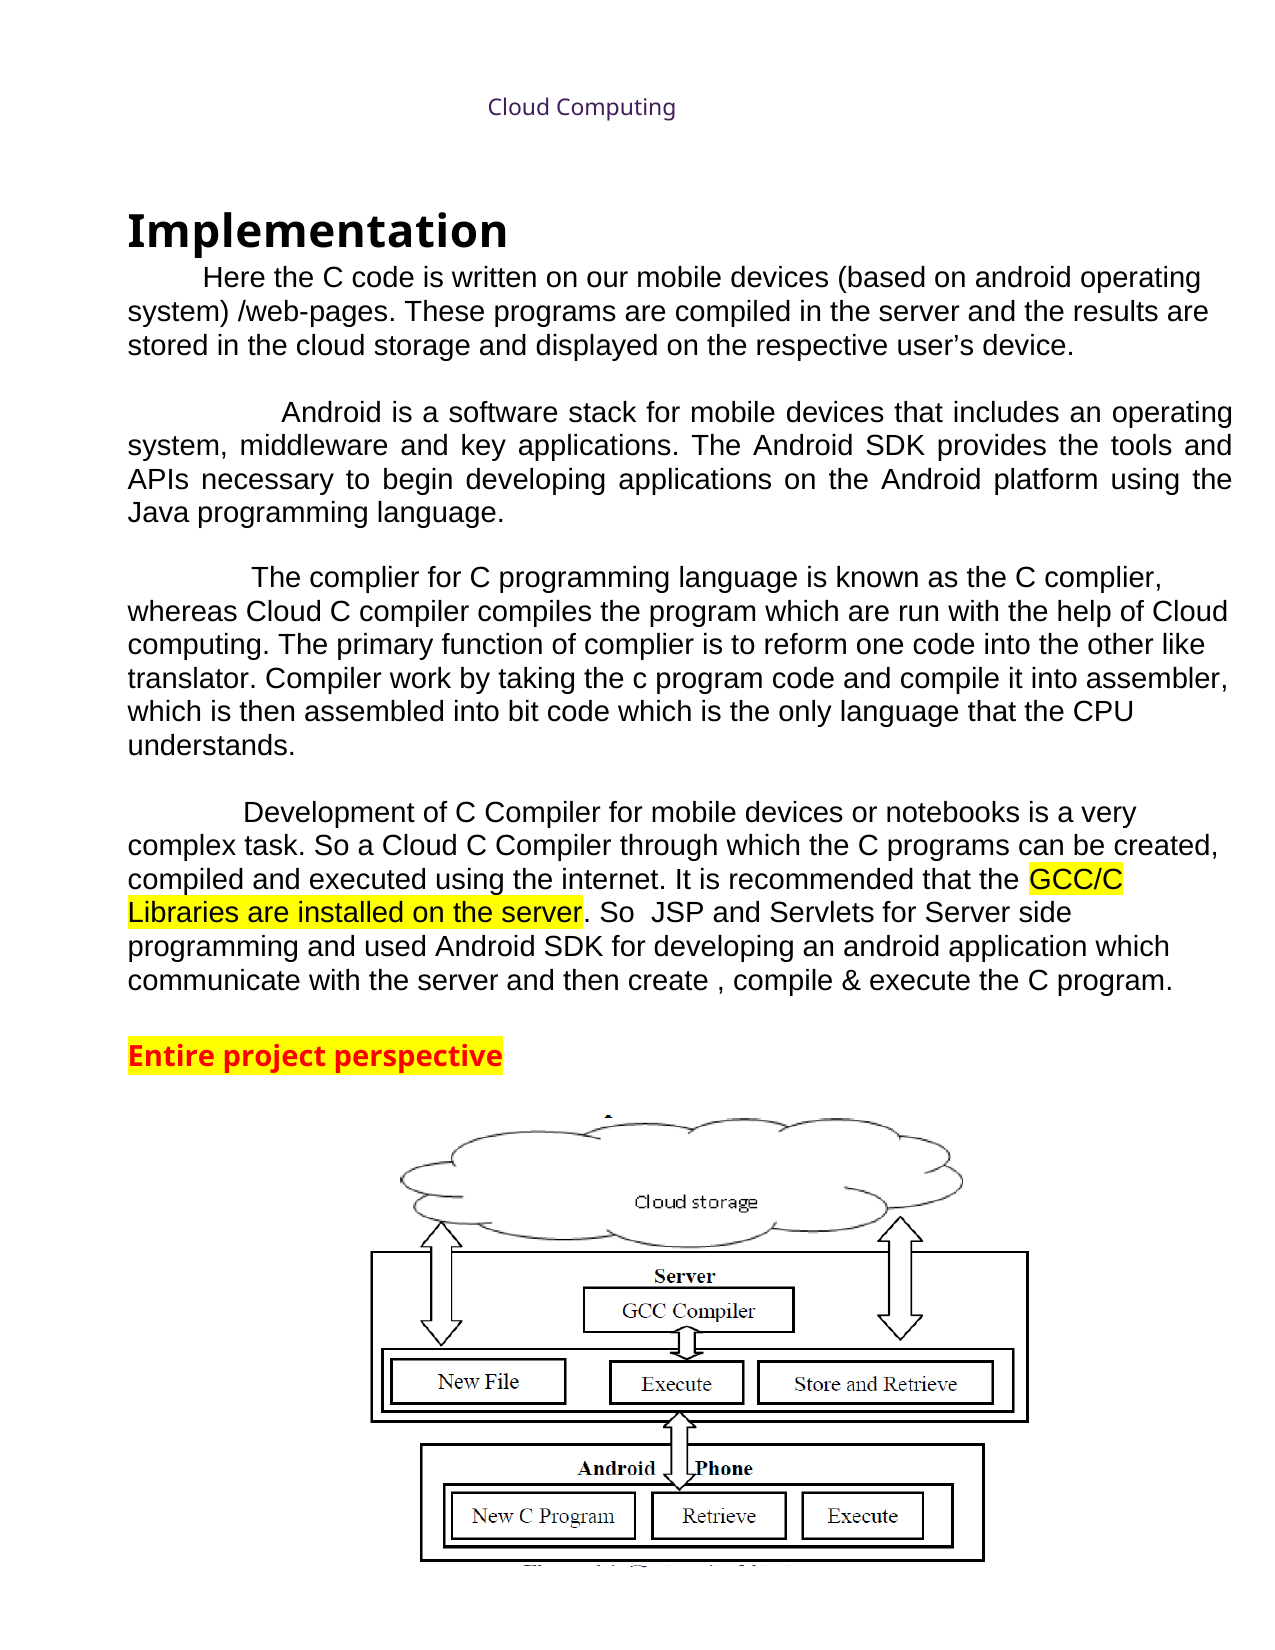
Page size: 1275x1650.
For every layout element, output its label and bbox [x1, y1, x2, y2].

picture [326, 1115, 1037, 1566]
